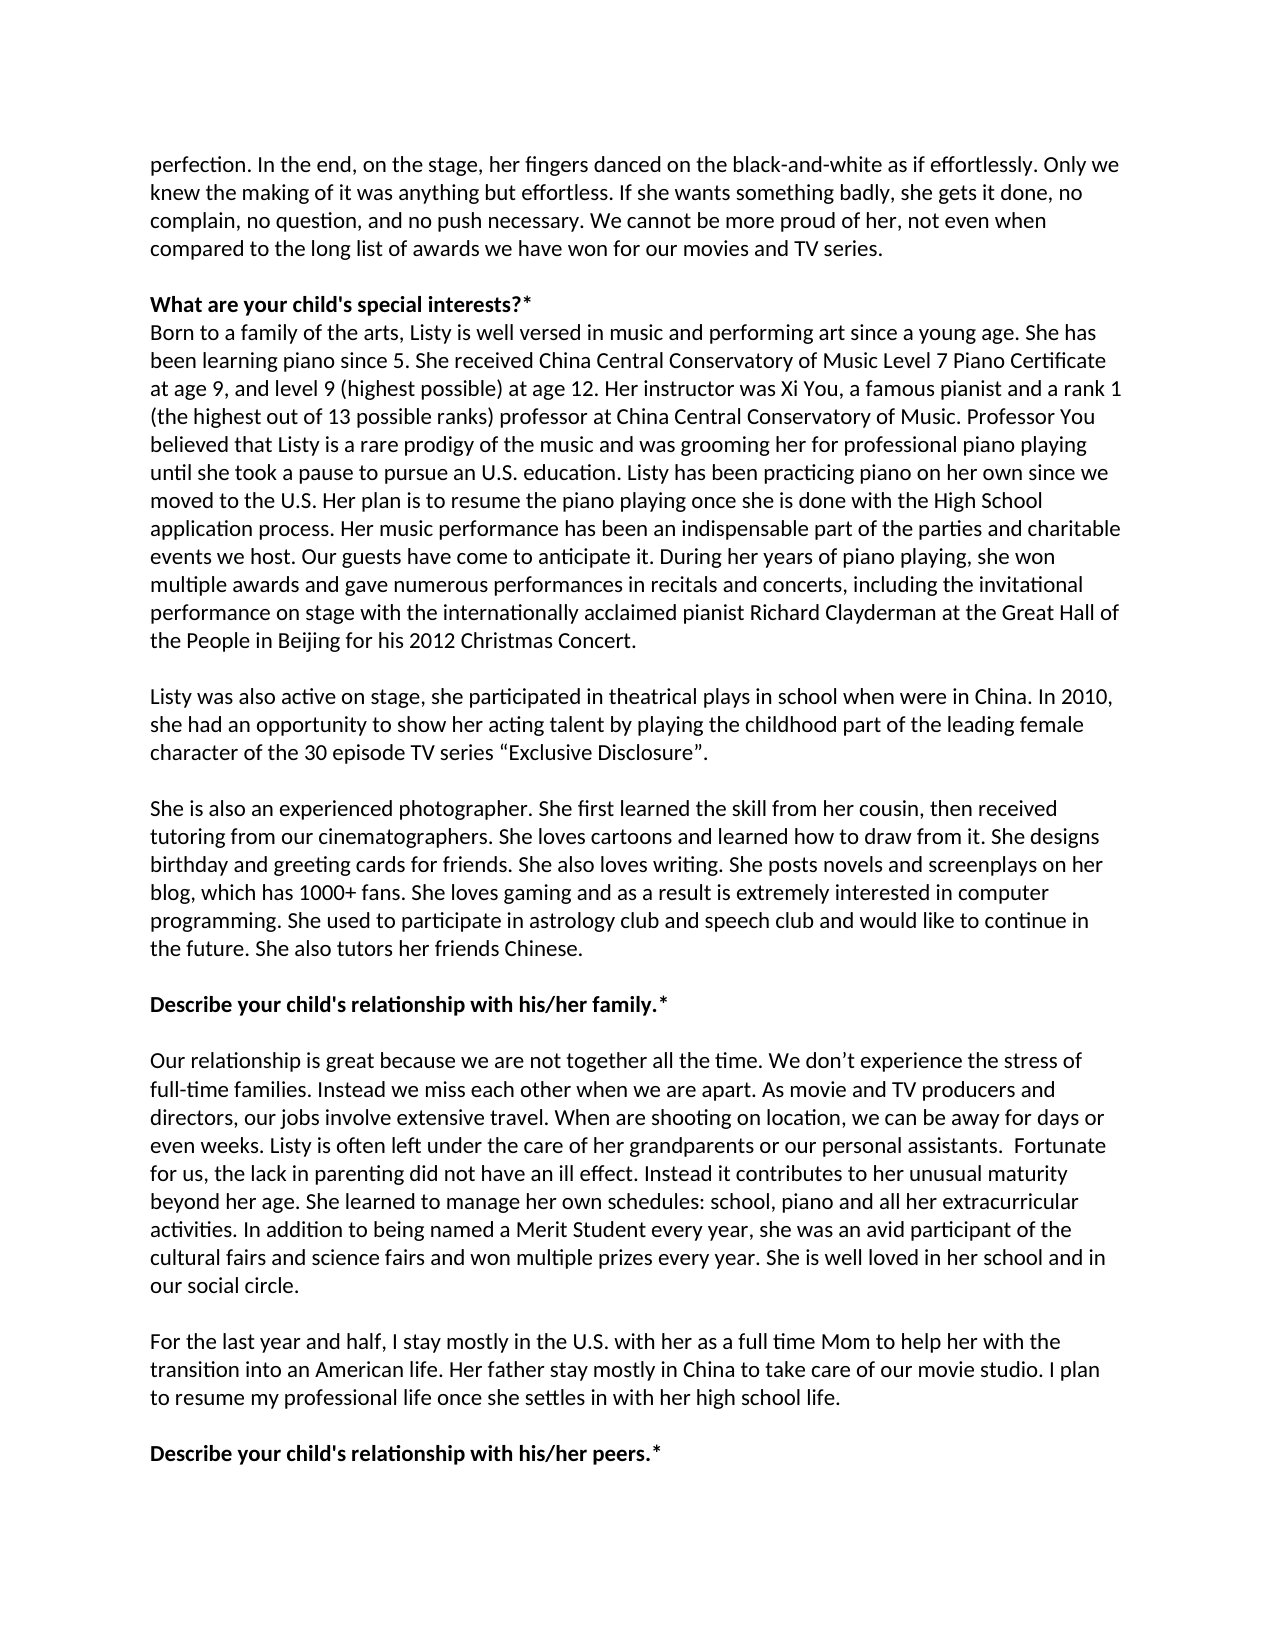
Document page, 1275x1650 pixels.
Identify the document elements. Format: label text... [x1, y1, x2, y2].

text Describe your child's relationship with his/her family.* [150, 991, 1125, 1019]
text What are your child's special interests?* [150, 290, 1125, 318]
text She is also an experienced photographer. She first learned the skill from her cousin, then received tutoring from our cinematographers. She loves cartoons and learned how to draw from it. She designs birthday and greeting cards for friends. She also loves writing. She posts novels and screenplays on her blog, which has 1000+ fans. She loves gaming and as a result is extremely interested in computer programming. She used to participate in astrology club and speech club and would like to continue in the future. She also tutors her friends Chinese. [150, 794, 1125, 963]
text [150, 150, 1125, 262]
text Describe your child's relationship with his/her peers.* [150, 1439, 1125, 1467]
text Listy was also active on stage, she participated in theatrical plays in school when were in China. In 2010, she had an opportunity to show her acting talent by playing the childhood part of the leading female character of the 30 episode TV series “Exclusive Disclosure”. [150, 682, 1125, 766]
text Our relationship is great because we are not together all the time. We don’t experience the stress of full-time families. Instead we miss each other when we are apart. As movie and TV producers and directors, our jobs involve extensive travel. When are shooting on location, we can be away for days or even weeks. Listy is often left under the care of her grandparents or our personal assistants. Fortunate for us, the lack in parenting did not have an ill effect. Instead it contributes to her unusual maturity beyond her age. She learned to manage her own schedules: school, piano and all her extracurricular activities. In addition to being named a Merit Student every year, she was an avid participant of the cultural fairs and science fairs and won multiple prizes every year. She is well loved in her school and in our social circle. [150, 1047, 1125, 1299]
text For the last year and half, I stay mostly in the U.S. with her as a full time Mom to help her with the transition into an American life. Her father stay mostly in China to take care of our movie studio. I plan to resume my professional life once she settles in with her high school life. [150, 1327, 1125, 1411]
text Born to a family of the arts, Listy is well versed in music and performing art since a young age. She has been learning piano since 5. She received China Central Conservatory of Music Level 7 Piano Certificate at age 9, and level 9 (highest possible) at age 12. Her instructor was Xi You, a famous pianist and a rank 1 (the highest out of 13 possible ranks) professor at China Central Conservatory of Music. Professor You believed that Listy is a rare prodigy of the music and was grooming her for professional piano playing until she took a pause to pursue an U.S. education. Listy has been practicing piano on her own since we moved to the U.S. Her plan is to resume the piano playing once she is done with the High School application process. Her music performance has been an indispensable part of the parties and charitable events we host. Our guests have come to anticipate it. During her years of piano playing, she won multiple awards and gave numerous performances in recitals and concerts, including the invitational performance on stage with the internationally acclaimed pianist Richard Clayderman at the Great Hall of the People in Beijing for his 2012 Christmas Concert. [150, 318, 1125, 654]
